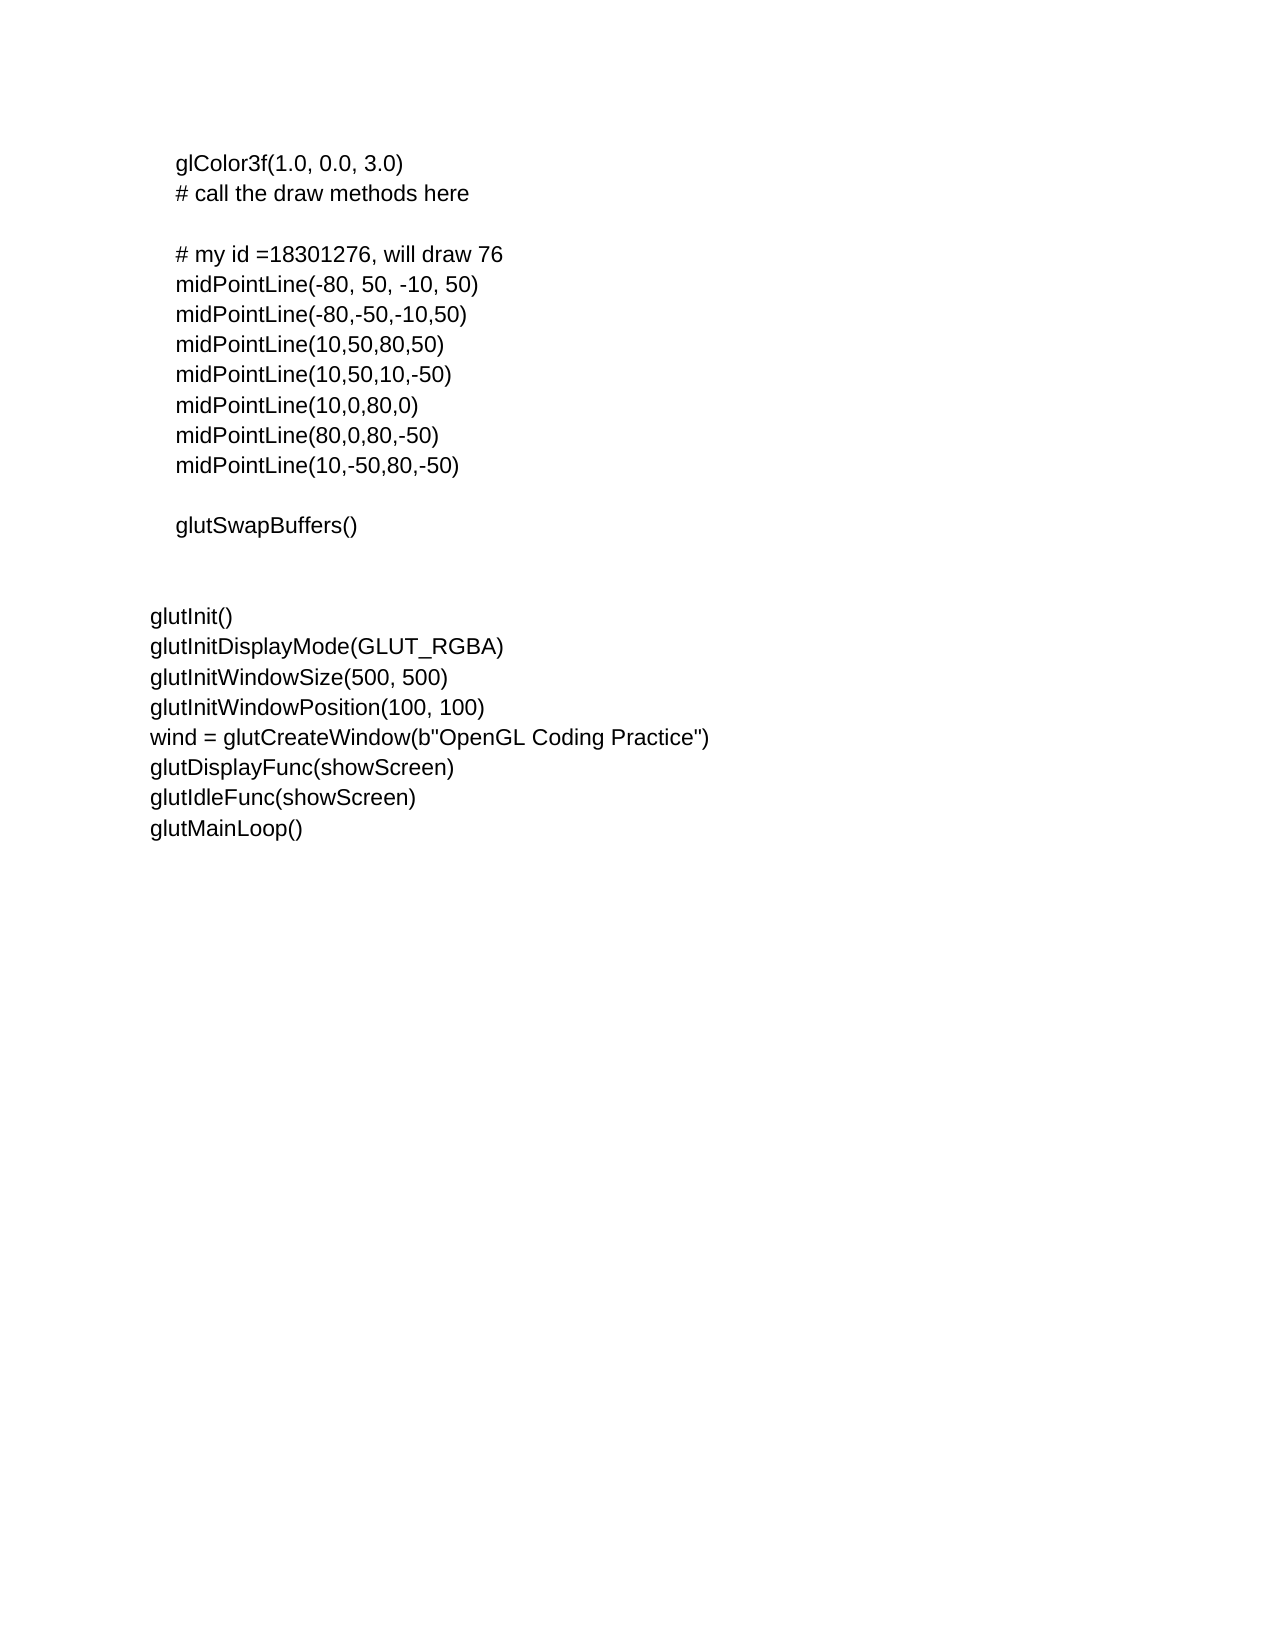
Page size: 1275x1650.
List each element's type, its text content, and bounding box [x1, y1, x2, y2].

text # call the draw methods here [150, 180, 1125, 207]
text glutInitWindowPosition(100, 100) [150, 694, 1125, 720]
text glutMainLoop() [150, 814, 1125, 841]
text midPointLine(10,0,80,0) [150, 392, 1125, 418]
text midPointLine(-80, 50, -10, 50) [150, 271, 1125, 297]
text # my id =18301276, will draw 76 [150, 241, 1125, 267]
text glColor3f(1.0, 0.0, 3.0) [150, 150, 1125, 176]
text glutInitWindowSize(500, 500) [150, 663, 1125, 690]
text glutSwapBuffers() [150, 512, 1125, 539]
text glutInit() [150, 603, 1125, 629]
text midPointLine(10,50,80,50) [150, 331, 1125, 358]
text glutIdleFunc(showScreen) [150, 784, 1125, 811]
text glutDisplayFunc(showScreen) [150, 754, 1125, 781]
text midPointLine(-80,-50,-10,50) [150, 301, 1125, 327]
text glutInitDisplayMode(GLUT_RGBA) [150, 633, 1125, 660]
text midPointLine(80,0,80,-50) [150, 422, 1125, 448]
text midPointLine(10,50,10,-50) [150, 361, 1125, 388]
text wind = glutCreateWindow(b"OpenGL Coding Practice") [150, 724, 1125, 750]
text midPointLine(10,-50,80,-50) [150, 452, 1125, 478]
